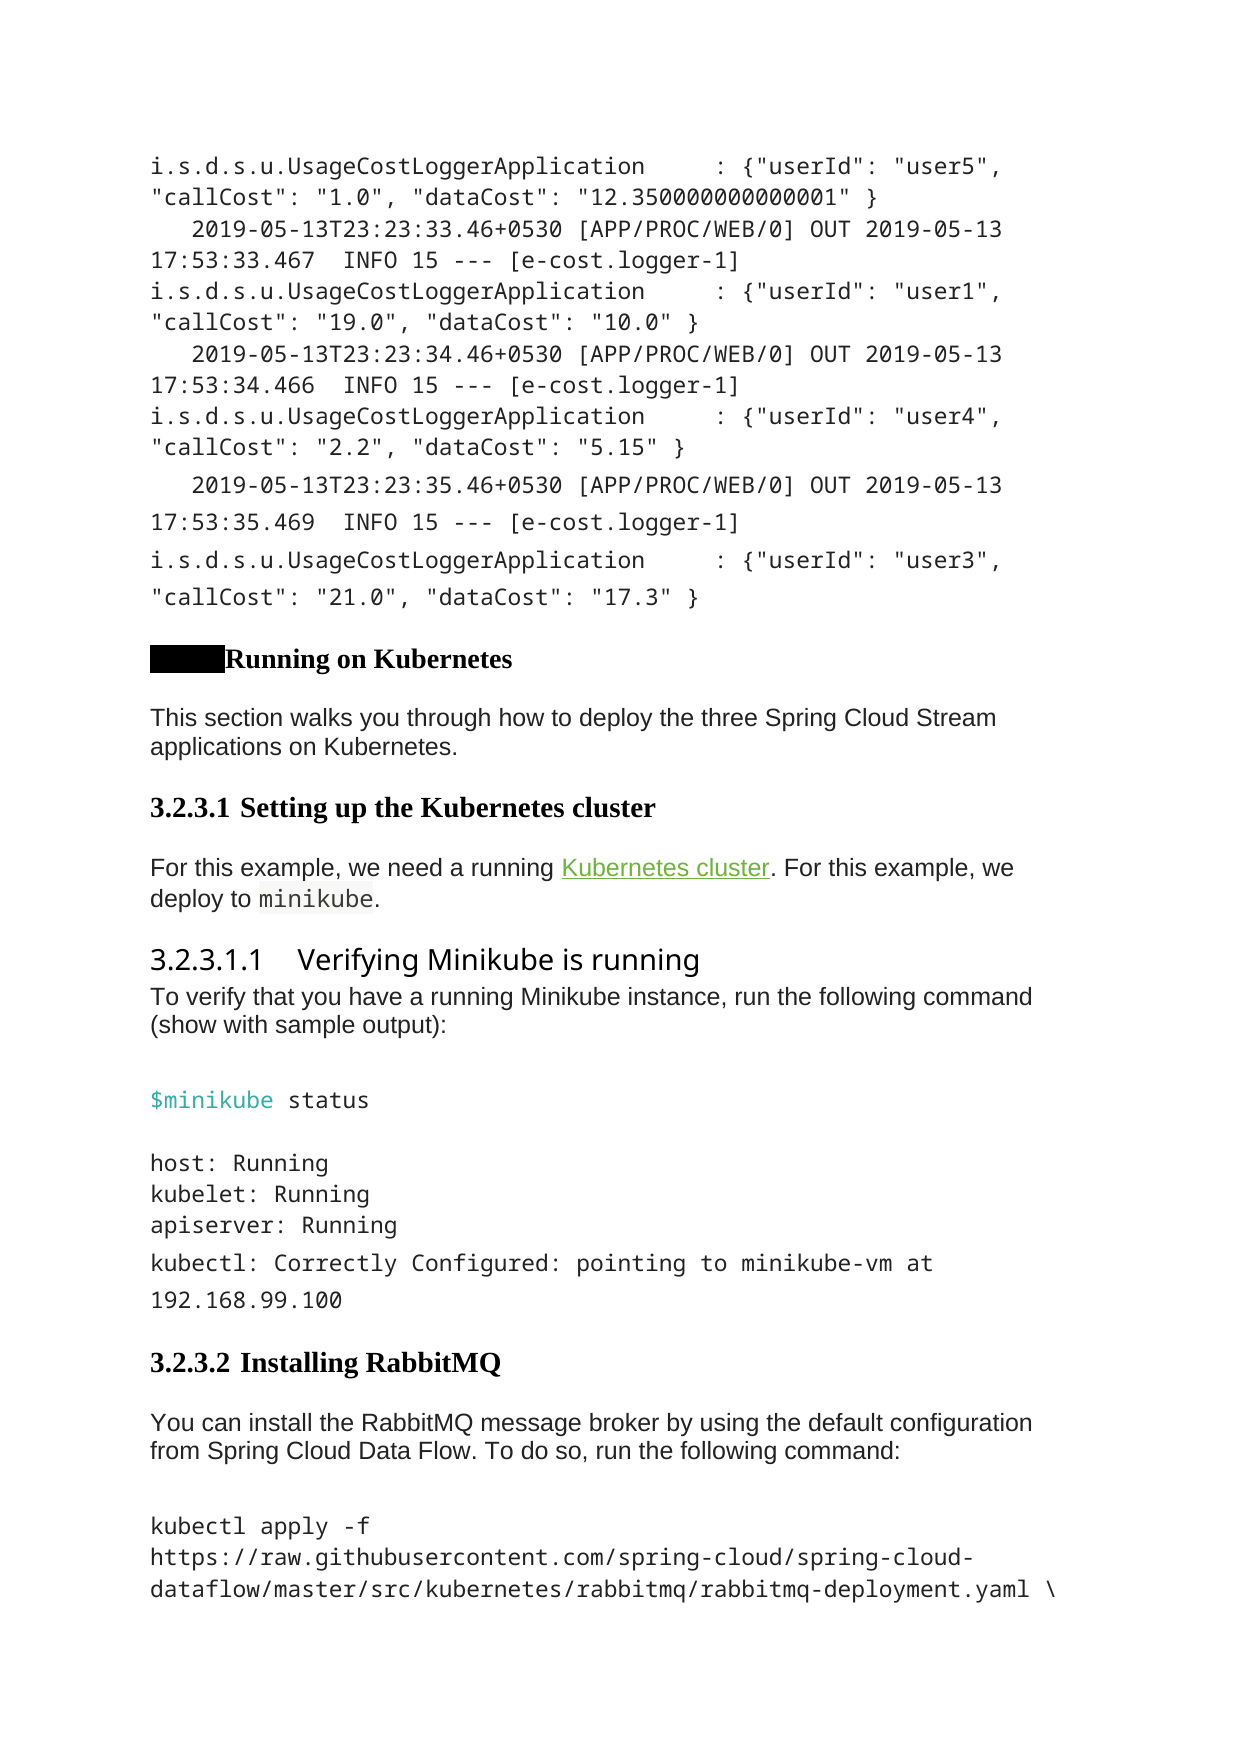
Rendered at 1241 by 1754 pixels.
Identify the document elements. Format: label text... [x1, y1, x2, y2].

subtitle Setting up the Kubernetes cluster [150, 790, 1090, 823]
text This section walks you through how to deploy the three Spring Cloud Stream applications on Kubernetes. [150, 703, 1090, 761]
text kubelet: Running [150, 1178, 1090, 1209]
text 2019-05-13T23:23:34.46+0530 [APP/PROC/WEB/0] OUT 2019-05-13 17:53:34.466 INFO 15 --- [e-cost.logger-1] i.s.d.s.u.UsageCostLoggerApplication : {"userId": "user4", "callCost": "2.2", "dataCost": "5.15" } [150, 337, 1090, 462]
subtitle Running on Kubernetes [150, 642, 1090, 674]
text 2019-05-13T23:23:35.46+0530 [APP/PROC/WEB/0] OUT 2019-05-13 17:53:35.469 INFO 15 --- [e-cost.logger-1] i.s.d.s.u.UsageCostLoggerApplication : {"userId": "user3", "callCost": "21.0", "dataCost": "17.3" } [150, 462, 1090, 612]
subtitle Installing RabbitMQ [150, 1345, 1090, 1378]
subtitle Verifying Minikube is running [150, 939, 1090, 979]
text To verify that you have a running Minikube instance, run the following command (show with sample output): [150, 982, 1090, 1039]
text host: Running [150, 1147, 1090, 1178]
text kubectl: Correctly Configured: pointing to minikube-vm at 192.168.99.100 [150, 1241, 1090, 1316]
text apiserver: Running [150, 1209, 1090, 1241]
text For this example, we need a running Kubernetes cluster. For this example, we deploy to minikube. [150, 853, 1090, 914]
text $minikube status [150, 1084, 1090, 1116]
text You can install the RabbitMQ message broker by using the default configuration from Spring Cloud Data Flow. To do so, run the following command: [150, 1407, 1090, 1465]
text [150, 150, 1090, 212]
text kubectl apply -f https://raw.githubusercontent.com/spring-cloud/spring-cloud-dataflow/master/src/kubernetes/rabbitmq/rabbitmq-deployment.yaml \ [150, 1510, 1090, 1604]
text 2019-05-13T23:23:33.46+0530 [APP/PROC/WEB/0] OUT 2019-05-13 17:53:33.467 INFO 15 --- [e-cost.logger-1] i.s.d.s.u.UsageCostLoggerApplication : {"userId": "user1", "callCost": "19.0", "dataCost": "10.0" } [150, 212, 1090, 337]
